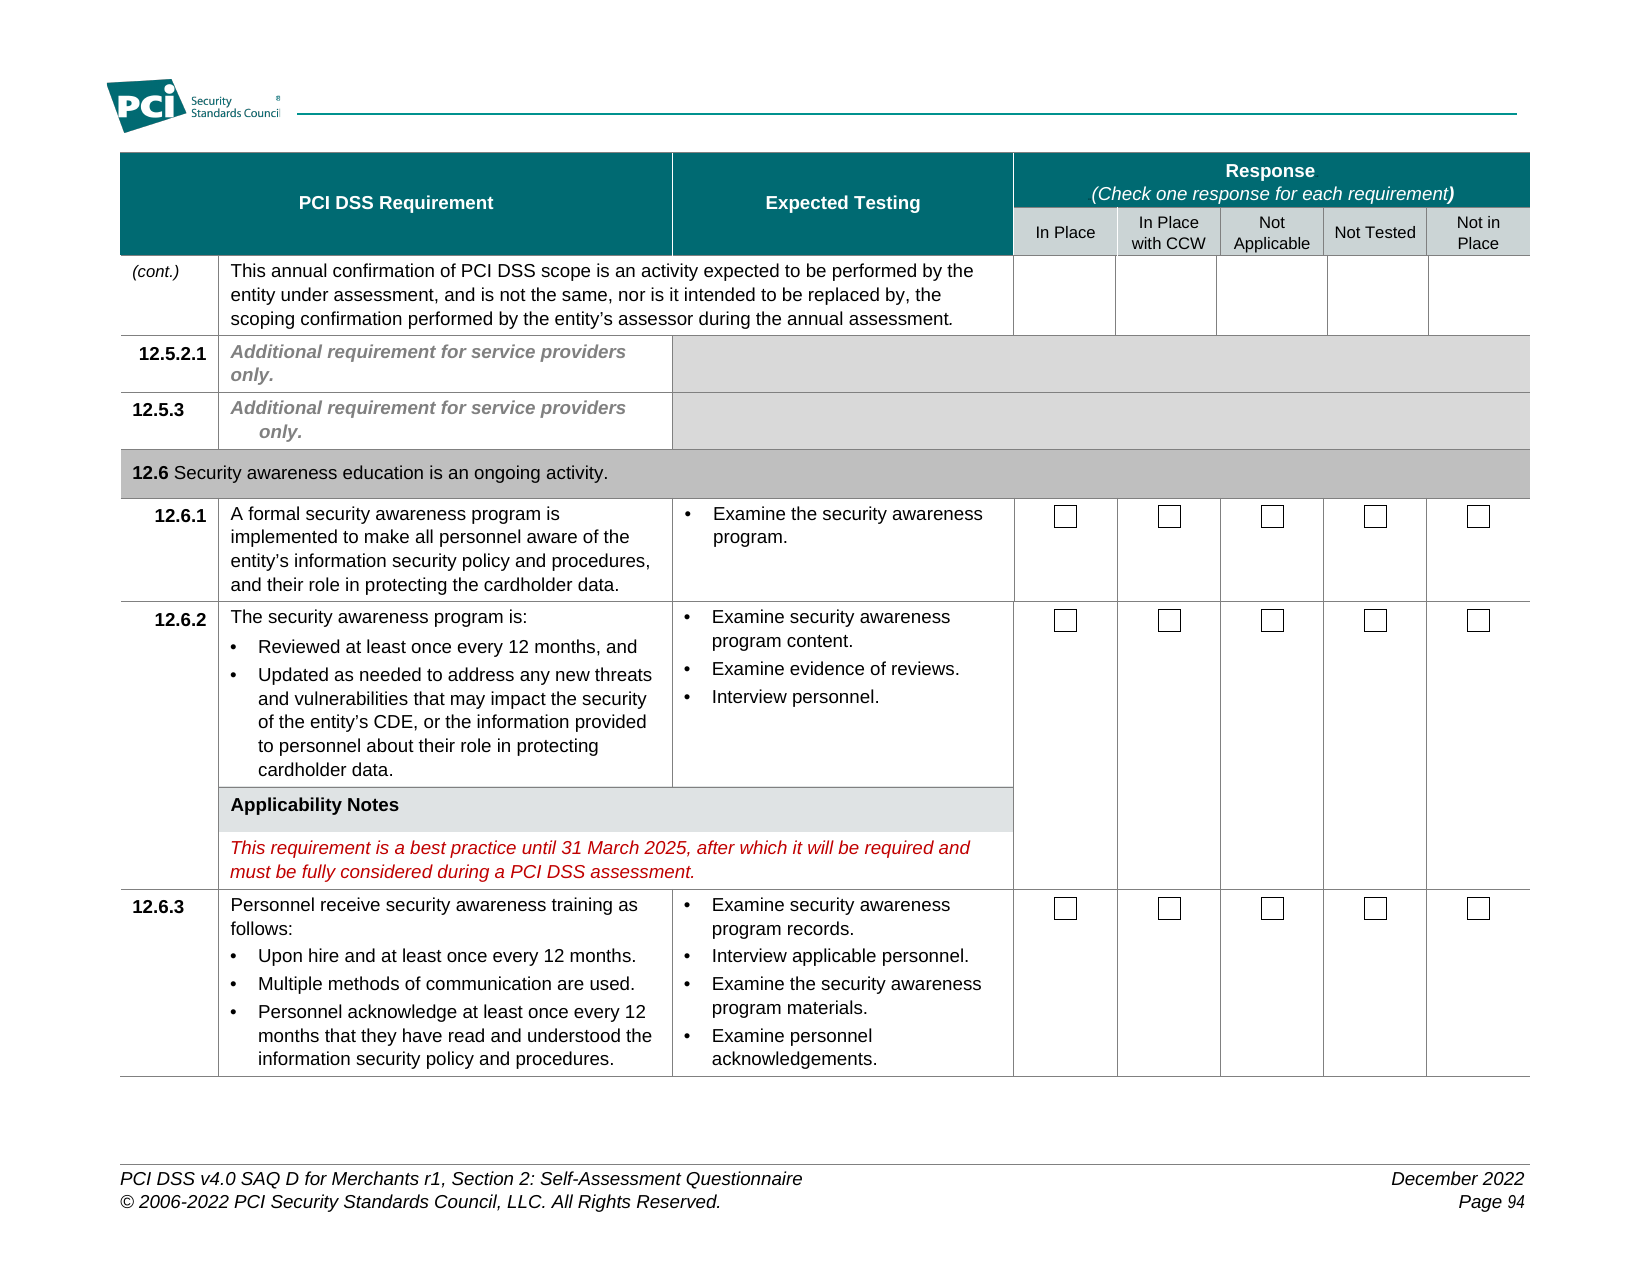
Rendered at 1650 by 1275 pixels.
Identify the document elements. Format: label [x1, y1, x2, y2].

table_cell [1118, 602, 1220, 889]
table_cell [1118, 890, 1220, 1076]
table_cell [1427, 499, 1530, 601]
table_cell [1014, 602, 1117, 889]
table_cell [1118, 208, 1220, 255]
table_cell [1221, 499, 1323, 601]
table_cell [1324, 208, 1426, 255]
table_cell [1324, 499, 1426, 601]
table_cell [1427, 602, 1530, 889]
picture [106, 79, 281, 133]
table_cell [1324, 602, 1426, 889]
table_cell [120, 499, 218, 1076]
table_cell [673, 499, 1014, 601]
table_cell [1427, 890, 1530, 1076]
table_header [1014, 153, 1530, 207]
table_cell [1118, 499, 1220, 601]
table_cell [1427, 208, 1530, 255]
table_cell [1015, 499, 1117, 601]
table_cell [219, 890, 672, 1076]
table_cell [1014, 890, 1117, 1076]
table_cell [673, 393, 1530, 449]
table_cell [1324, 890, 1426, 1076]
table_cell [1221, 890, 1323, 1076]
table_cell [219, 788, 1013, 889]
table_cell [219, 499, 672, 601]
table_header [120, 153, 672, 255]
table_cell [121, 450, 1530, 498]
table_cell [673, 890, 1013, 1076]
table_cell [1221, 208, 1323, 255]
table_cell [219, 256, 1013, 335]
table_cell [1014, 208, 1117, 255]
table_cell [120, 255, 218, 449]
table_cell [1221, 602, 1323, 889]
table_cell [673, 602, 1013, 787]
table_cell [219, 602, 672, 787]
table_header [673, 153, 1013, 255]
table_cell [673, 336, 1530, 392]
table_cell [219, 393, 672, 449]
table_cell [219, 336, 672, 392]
